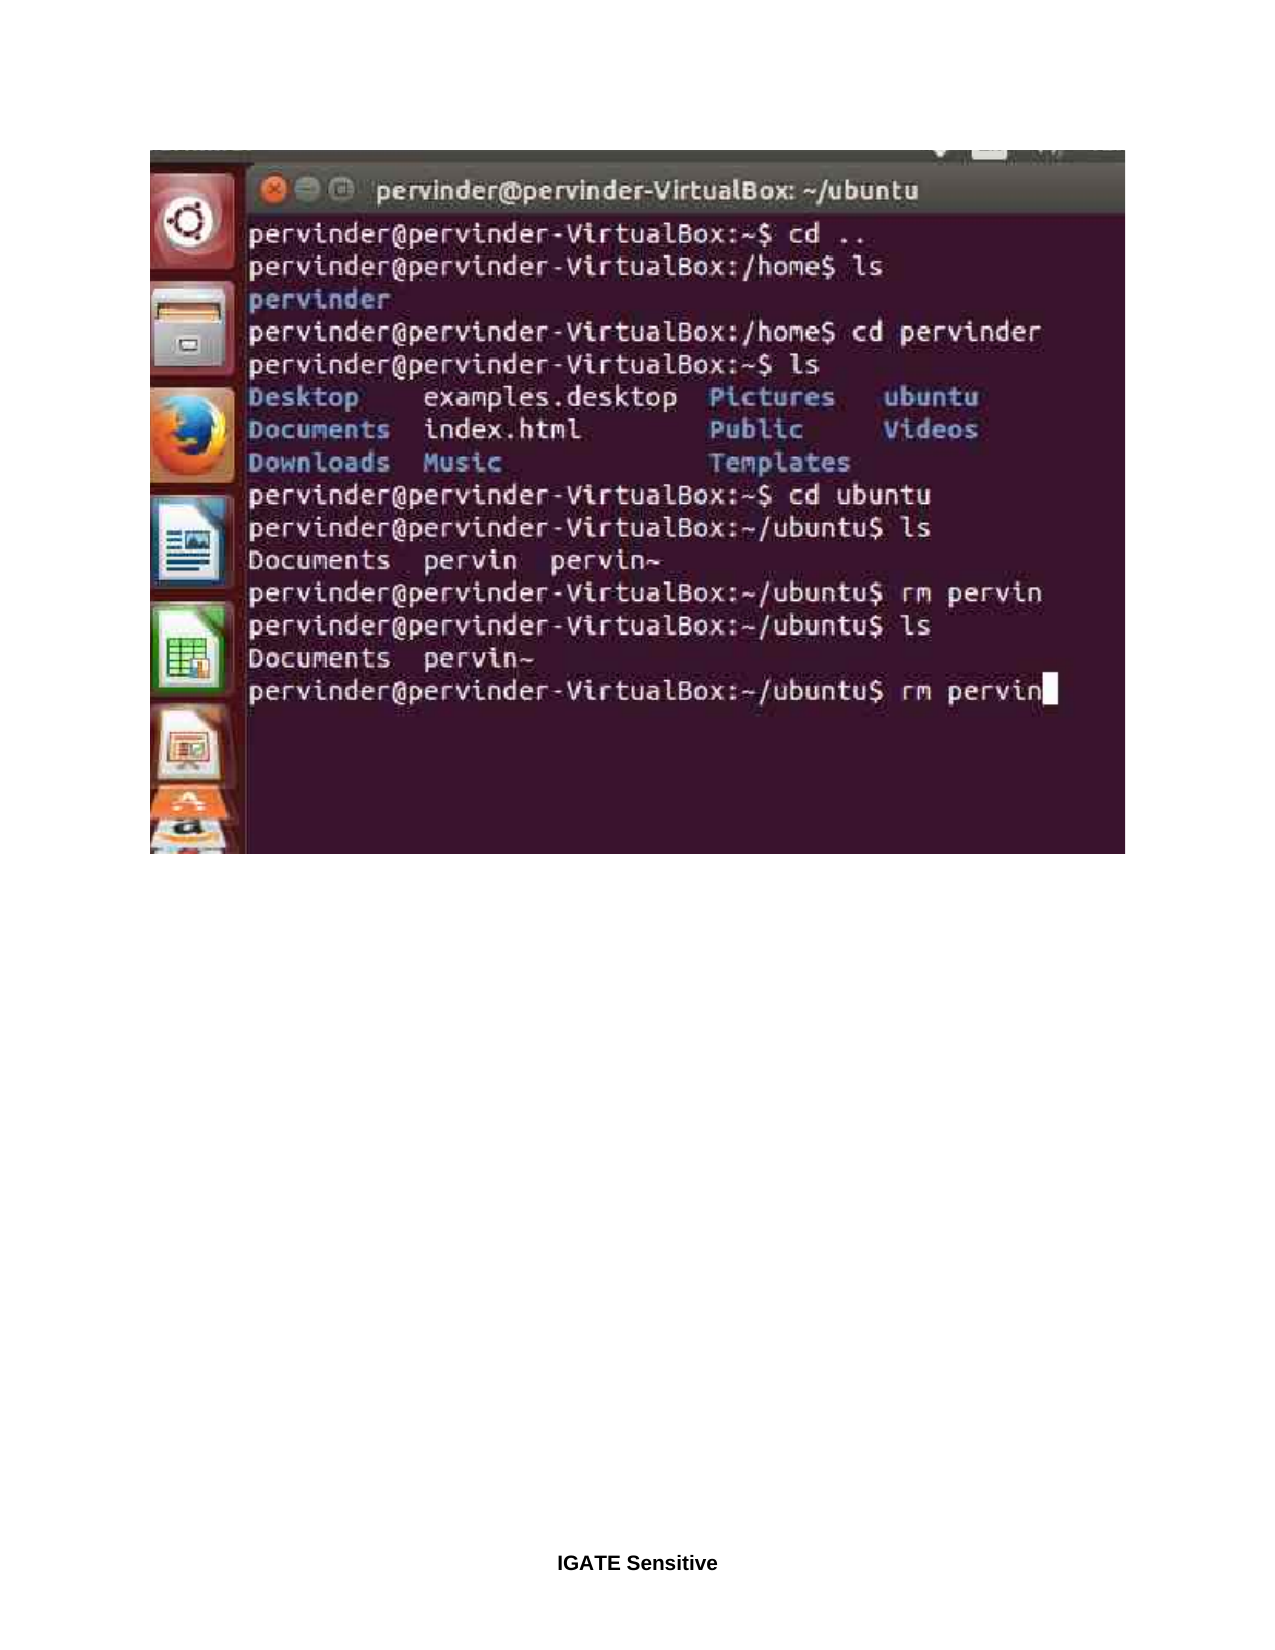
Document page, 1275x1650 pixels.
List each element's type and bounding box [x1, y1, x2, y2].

picture [150, 150, 1125, 854]
